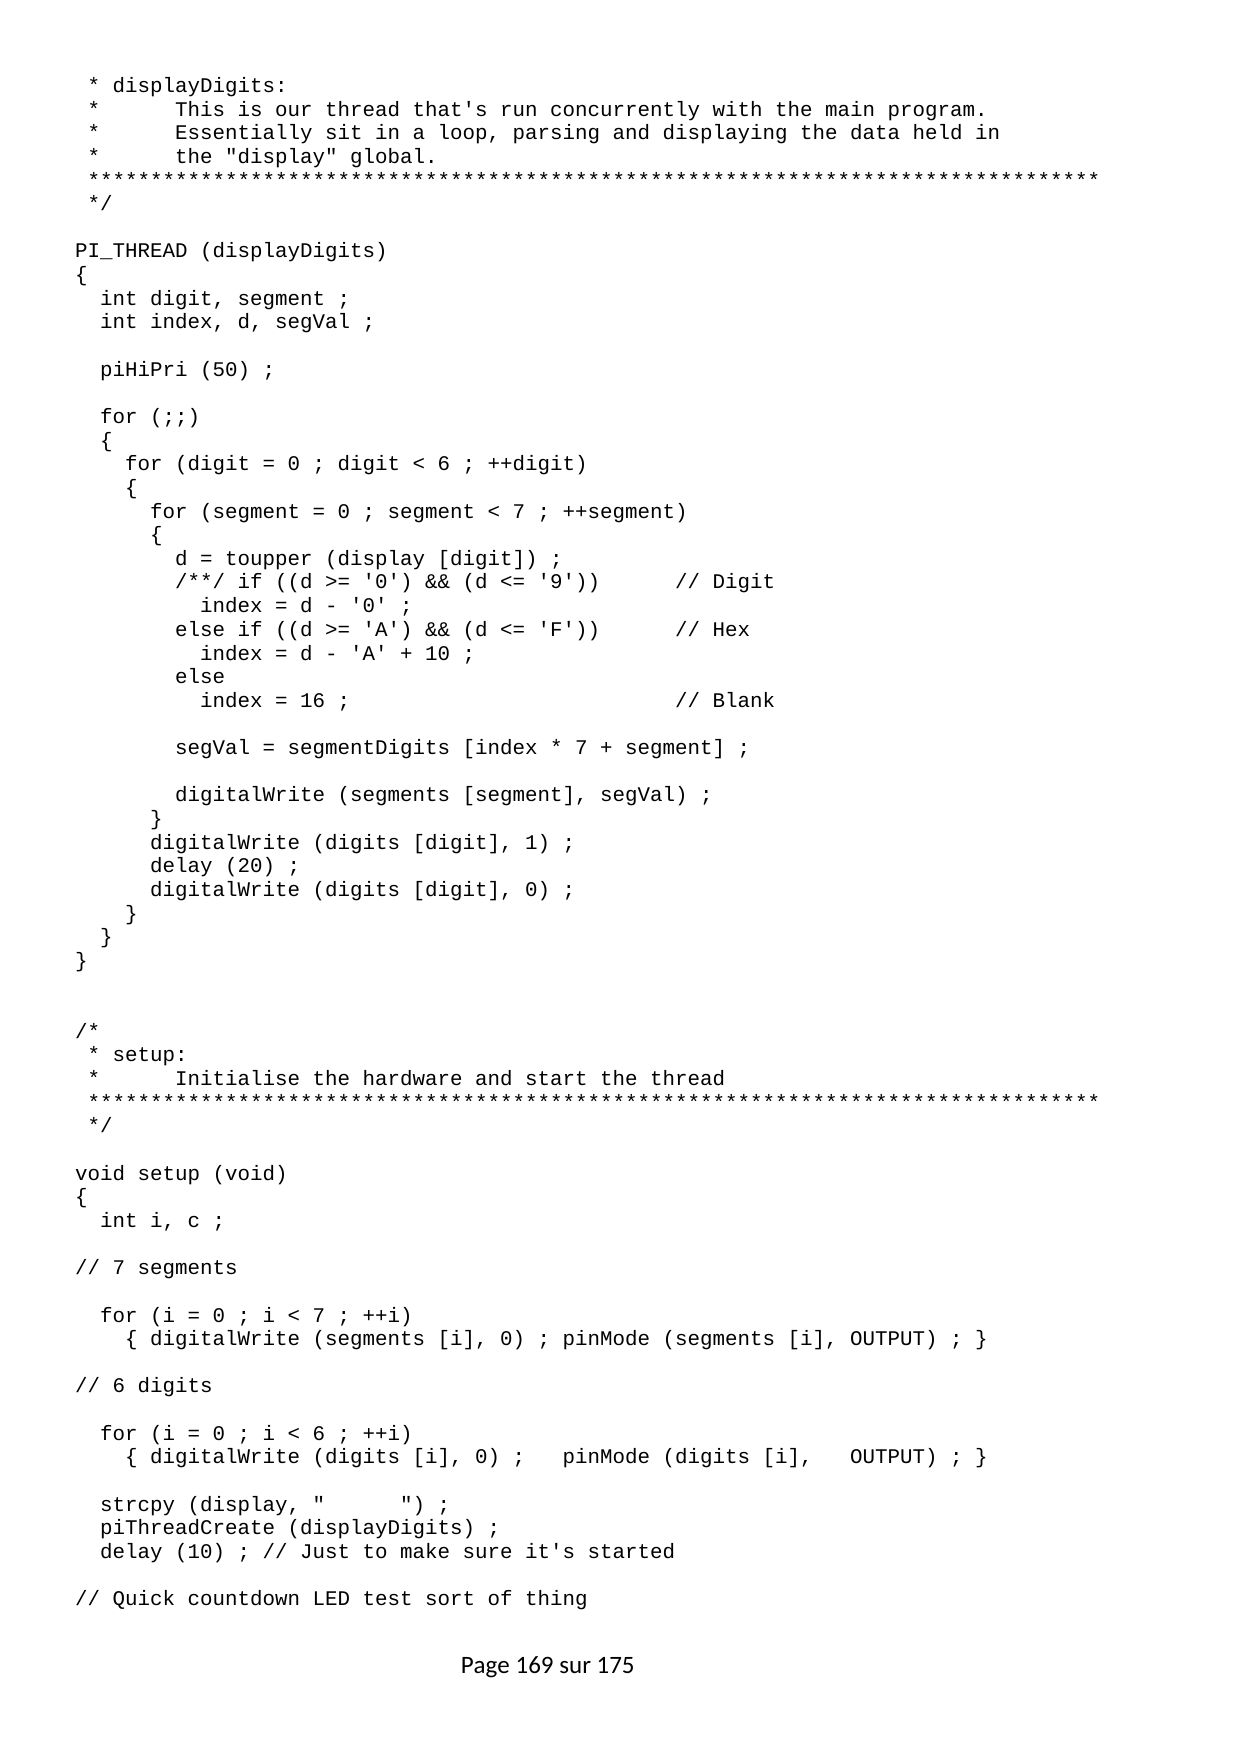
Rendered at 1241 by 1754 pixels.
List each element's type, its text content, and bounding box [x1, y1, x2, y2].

text { digitalWrite (segments [i], 0) ; pinMode (segments [i], OUTPUT) ; } [75, 1328, 1165, 1352]
text piThreadCreate (displayDigits) ; [75, 1517, 1165, 1541]
text * Essentially sit in a loop, parsing and displaying the data held in [75, 122, 1165, 146]
text * Initialise the hardware and start the thread [75, 1068, 1165, 1092]
text piHiPri (50) ; [75, 359, 1165, 382]
text int index, d, segVal ; [75, 311, 1165, 335]
text { [75, 430, 1165, 453]
text else [75, 666, 1165, 690]
text for (i = 0 ; i < 7 ; ++i) [75, 1304, 1165, 1328]
text * setup: [75, 1044, 1165, 1068]
text segVal = segmentDigits [index * 7 + segment] ; [75, 737, 1165, 761]
text PI_THREAD (displayDigits) [75, 241, 1165, 264]
text digitalWrite (digits [digit], 0) ; [75, 879, 1165, 903]
text for (segment = 0 ; segment < 7 ; ++segment) [75, 501, 1165, 524]
text } [75, 808, 1165, 832]
text for (;;) [75, 406, 1165, 430]
text int digit, segment ; [75, 288, 1165, 311]
text int i, c ; [75, 1210, 1165, 1234]
text else if ((d >= 'A') && (d <= 'F')) // Hex [75, 619, 1165, 642]
text delay (10) ; // Just to make sure it's started [75, 1541, 1165, 1565]
text /* [75, 1021, 1165, 1044]
text delay (20) ; [75, 855, 1165, 879]
text */ [75, 1115, 1165, 1139]
text index = d - 'A' + 10 ; [75, 642, 1165, 666]
text ********************************************************************************* [75, 1092, 1165, 1115]
text // 6 digits [75, 1376, 1165, 1399]
text for (i = 0 ; i < 6 ; ++i) [75, 1423, 1165, 1446]
text * This is our thread that's run concurrently with the main program. [75, 99, 1165, 122]
text { [75, 1186, 1165, 1210]
text strcpy (display, " ") ; [75, 1494, 1165, 1517]
text // 7 segments [75, 1257, 1165, 1281]
text { [75, 477, 1165, 501]
text digitalWrite (segments [segment], segVal) ; [75, 784, 1165, 808]
text * the "display" global. [75, 146, 1165, 169]
text /**/ if ((d >= '0') && (d <= '9')) // Digit [75, 572, 1165, 595]
text for (digit = 0 ; digit < 6 ; ++digit) [75, 453, 1165, 477]
text { [75, 524, 1165, 548]
text ********************************************************************************* [75, 169, 1165, 193]
text } [75, 903, 1165, 926]
text index = d - '0' ; [75, 595, 1165, 619]
text * displayDigits: [75, 75, 1165, 99]
text { digitalWrite (digits [i], 0) ; pinMode (digits [i], OUTPUT) ; } [75, 1446, 1165, 1470]
text } [75, 950, 1165, 973]
text index = 16 ; // Blank [75, 690, 1165, 713]
text */ [75, 193, 1165, 217]
text { [75, 264, 1165, 288]
text digitalWrite (digits [digit], 1) ; [75, 832, 1165, 855]
text d = toupper (display [digit]) ; [75, 548, 1165, 572]
text } [75, 926, 1165, 950]
text // Quick countdown LED test sort of thing [75, 1588, 1165, 1612]
text void setup (void) [75, 1163, 1165, 1186]
